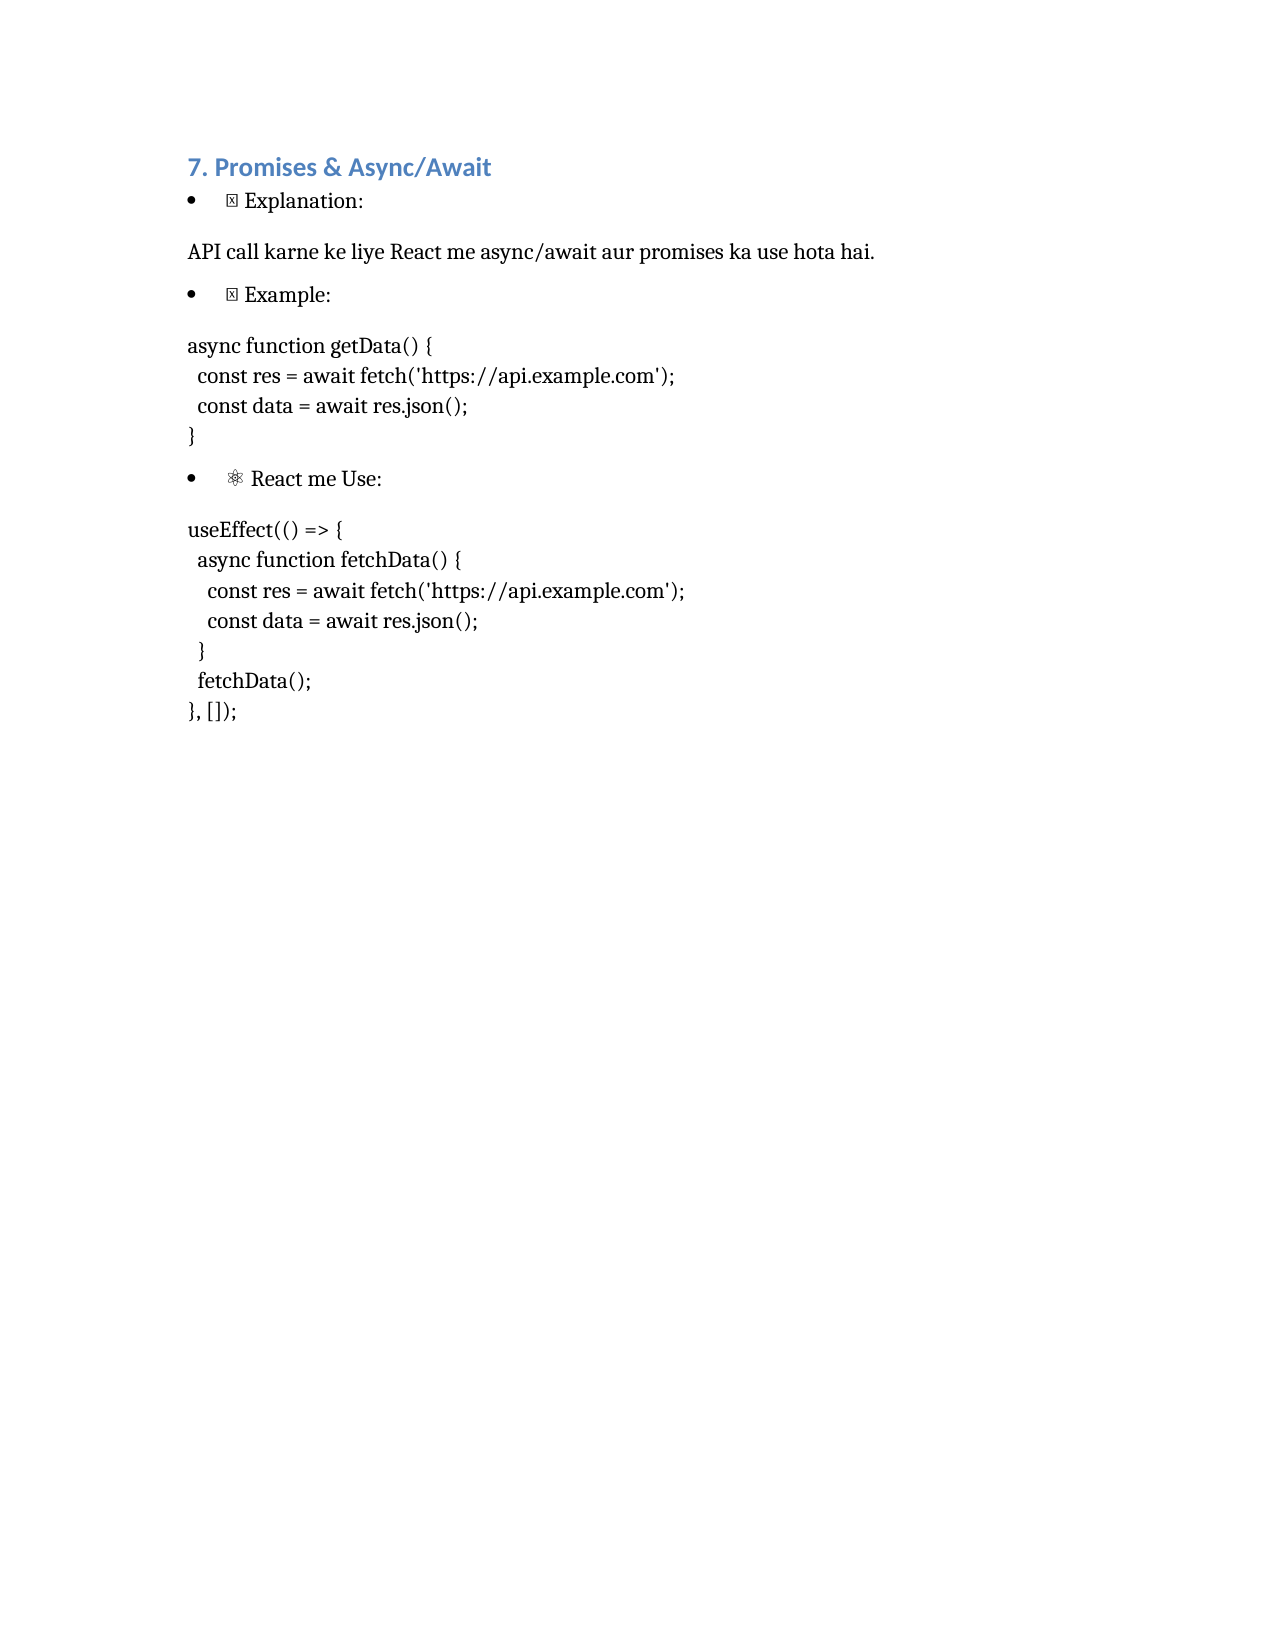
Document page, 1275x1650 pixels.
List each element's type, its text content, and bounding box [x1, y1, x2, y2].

list 💡 Example: [187, 282, 1087, 308]
text API call karne ke liye React me async/await aur promises ka use hota hai. [187, 239, 1087, 265]
text useEffect(() => { async function fetchData() { const res = await fetch('https://api.example.com'); const data = await res.json(); } fetchData(); }, []); [187, 517, 1087, 725]
text async function getData() { const res = await fetch('https://api.example.com'); const data = await res.json(); } [187, 333, 1087, 450]
list 📘 Explanation: [187, 188, 1087, 214]
list ⚛️ React me Use: [187, 466, 1087, 492]
subtitle 7. Promises & Async/Await [187, 150, 1087, 183]
